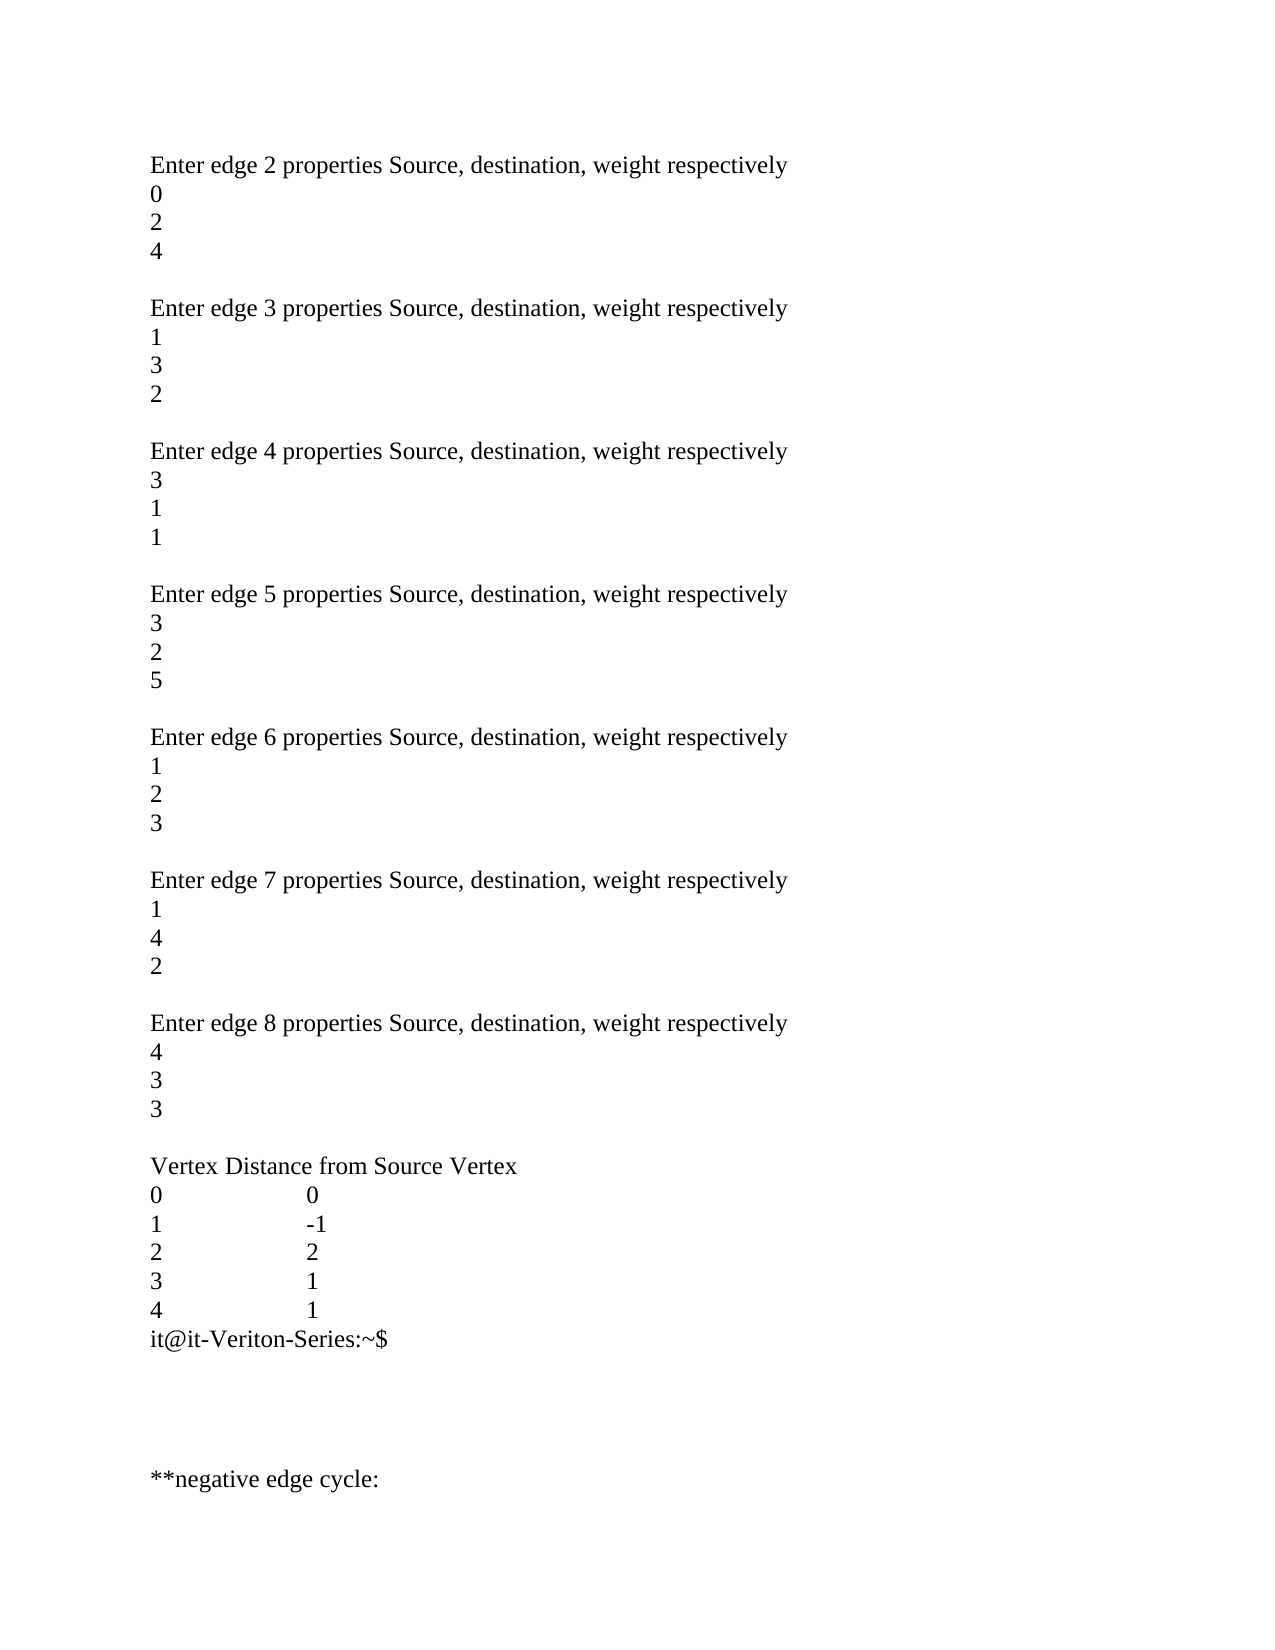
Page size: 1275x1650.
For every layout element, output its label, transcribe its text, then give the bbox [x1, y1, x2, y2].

text Enter edge 8 properties Source, destination, weight respectively [150, 1008, 1125, 1037]
text 1 [150, 493, 1125, 522]
text 4 [150, 236, 1125, 265]
text 2 [150, 637, 1125, 665]
text 0 [150, 179, 1125, 207]
text Enter edge 4 properties Source, destination, weight respectively [150, 436, 1125, 465]
text 2 [150, 779, 1125, 808]
text 3 [150, 808, 1125, 837]
text 1 [150, 322, 1125, 351]
text Vertex Distance from Source Vertex [150, 1151, 1125, 1180]
text 2 [150, 379, 1125, 408]
text 1 [150, 522, 1125, 551]
text 4 [150, 923, 1125, 951]
text 3 [150, 351, 1125, 379]
text 4 1 [150, 1295, 1125, 1324]
text 3 1 [150, 1266, 1125, 1295]
text it@it-Veriton-Series:~$ [150, 1324, 1125, 1352]
text 3 [150, 1066, 1125, 1094]
text 3 [150, 465, 1125, 493]
text 2 2 [150, 1237, 1125, 1266]
text Enter edge 2 properties Source, destination, weight respectively [150, 150, 1125, 179]
text Enter edge 3 properties Source, destination, weight respectively [150, 293, 1125, 322]
text 3 [150, 608, 1125, 637]
text 1 [150, 751, 1125, 779]
text 1 -1 [150, 1209, 1125, 1237]
text 1 [150, 894, 1125, 923]
text 2 [150, 951, 1125, 980]
text Enter edge 7 properties Source, destination, weight respectively [150, 865, 1125, 894]
text **negative edge cycle: [150, 1464, 1125, 1493]
text 4 [150, 1037, 1125, 1066]
text Enter edge 5 properties Source, destination, weight respectively [150, 579, 1125, 608]
text Enter edge 6 properties Source, destination, weight respectively [150, 722, 1125, 751]
text 5 [150, 665, 1125, 694]
text 3 [150, 1094, 1125, 1123]
text 2 [150, 207, 1125, 236]
text 0 0 [150, 1180, 1125, 1209]
